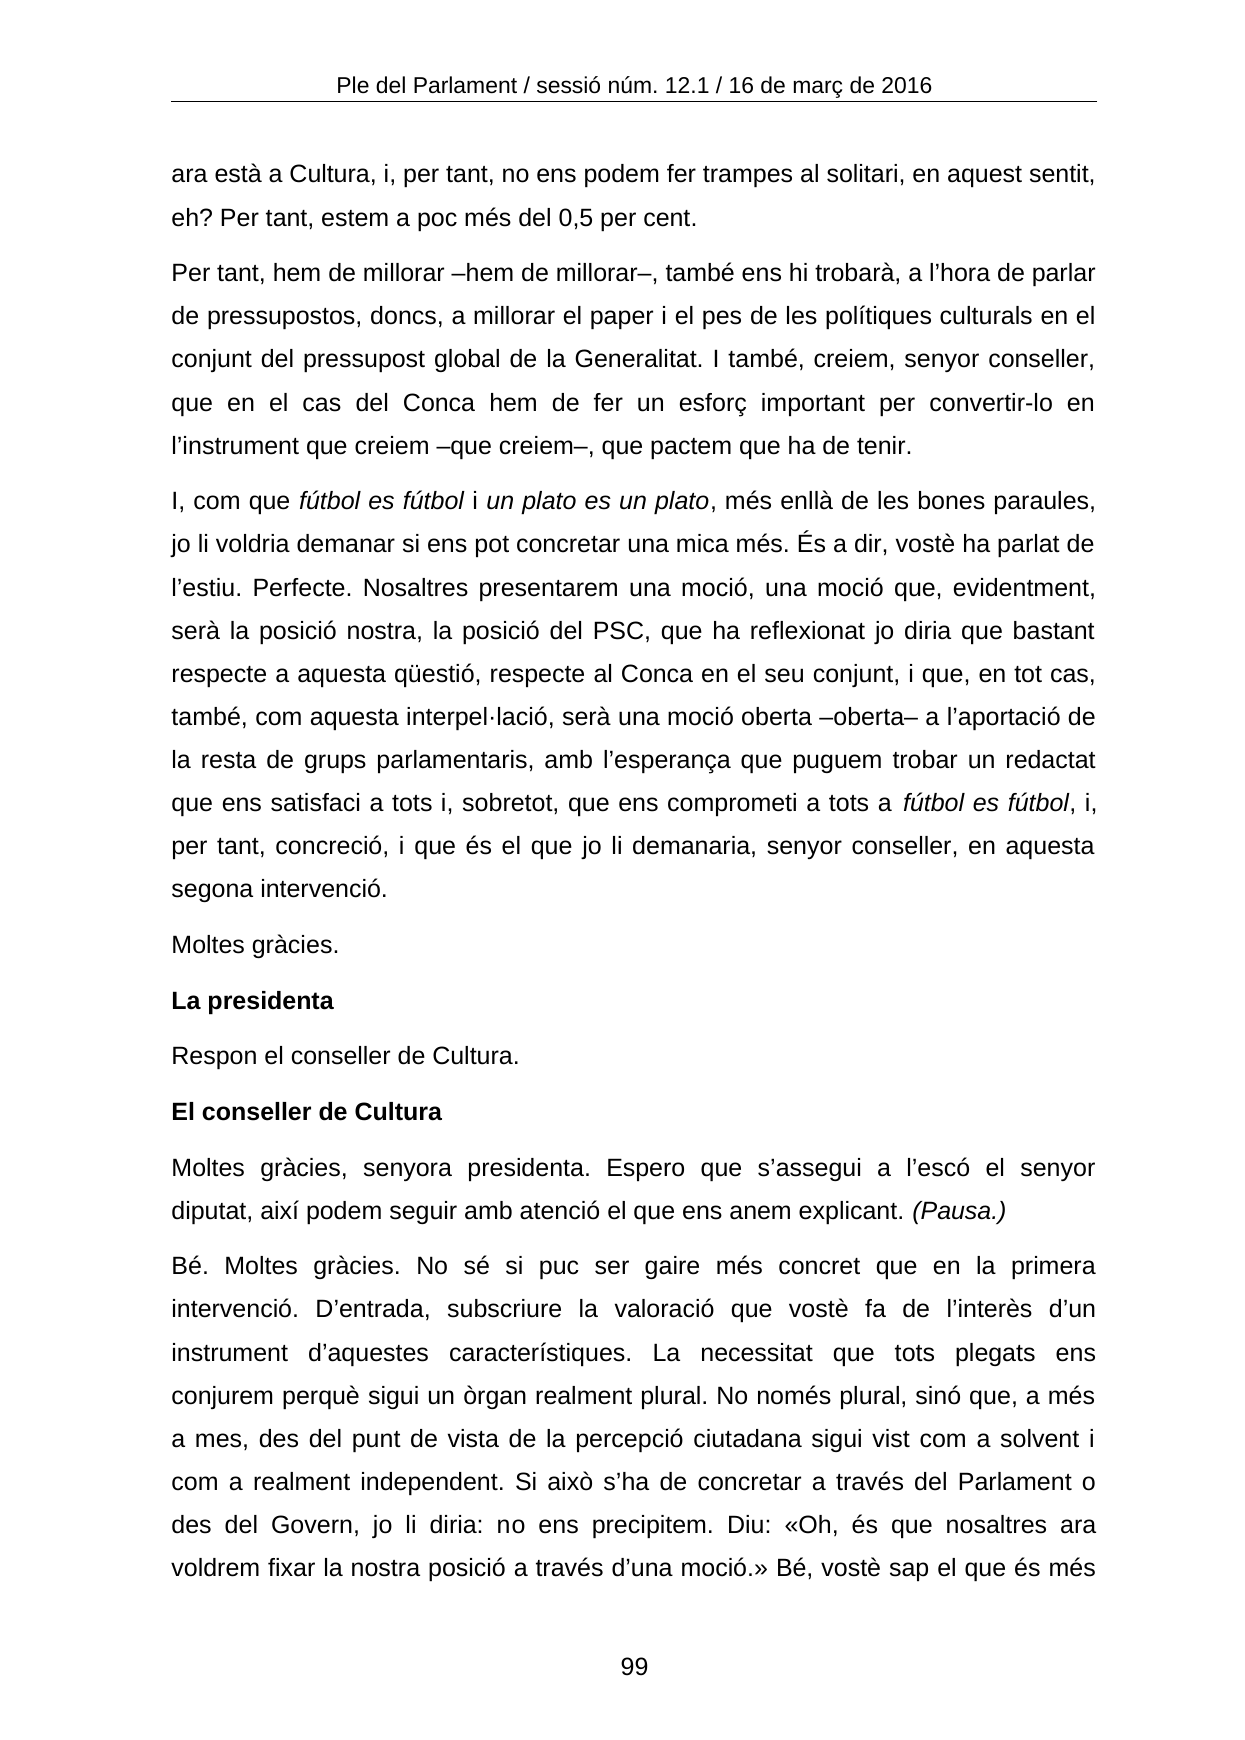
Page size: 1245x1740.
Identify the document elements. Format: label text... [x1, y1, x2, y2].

text Moltes gràcies, senyora presidenta. Espero que s’assegui a l’escó el senyor diputat, així podem seguir amb atenció el que ens anem explicant. (Pausa.) [171, 1153, 1097, 1224]
text Moltes gràcies. [171, 930, 1097, 959]
text I, com que fútbol es fútbol i un plato es un plato, més enllà de les bones paraules, jo li voldria demanar si ens pot concretar una mica més. És a dir, vostè ha parlat de l’estiu. Perfecte. Nosaltres presentarem una moció, una moció que, evidentment, serà la posició nostra, la posició del PSC, que ha reflexionat jo diria que bastant respecte a aquesta qüestió, respecte al Conca en el seu conjunt, i que, en tot cas, també, com aquesta interpel·lació, serà una moció oberta –oberta– a l’aportació de la resta de grups parlamentaris, amb l’esperança que puguem trobar un redactat que ens satisfaci a tots i, sobretot, que ens comprometi a tots a fútbol es fútbol, i, per tant, concreció, i que és el que jo li demanaria, senyor conseller, en aquesta segona intervenció. [171, 486, 1097, 903]
text Per tant, hem de millorar –hem de millorar–, també ens hi trobarà, a l’hora de parlar de pressupostos, doncs, a millorar el paper i el pes de les polítiques culturals en el conjunt del pressupost global de la Generalitat. I també, creiem, senyor conseller, que en el cas del Conca hem de fer un esforç important per convertir-lo en l’instrument que creiem –que creiem–, que pactem que ha de tenir. [171, 258, 1097, 459]
text La presidenta [171, 986, 1097, 1014]
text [171, 159, 1097, 231]
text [171, 1251, 1097, 1582]
text El conseller de Cultura [171, 1097, 1097, 1126]
text Respon el conseller de Cultura. [171, 1041, 1097, 1070]
